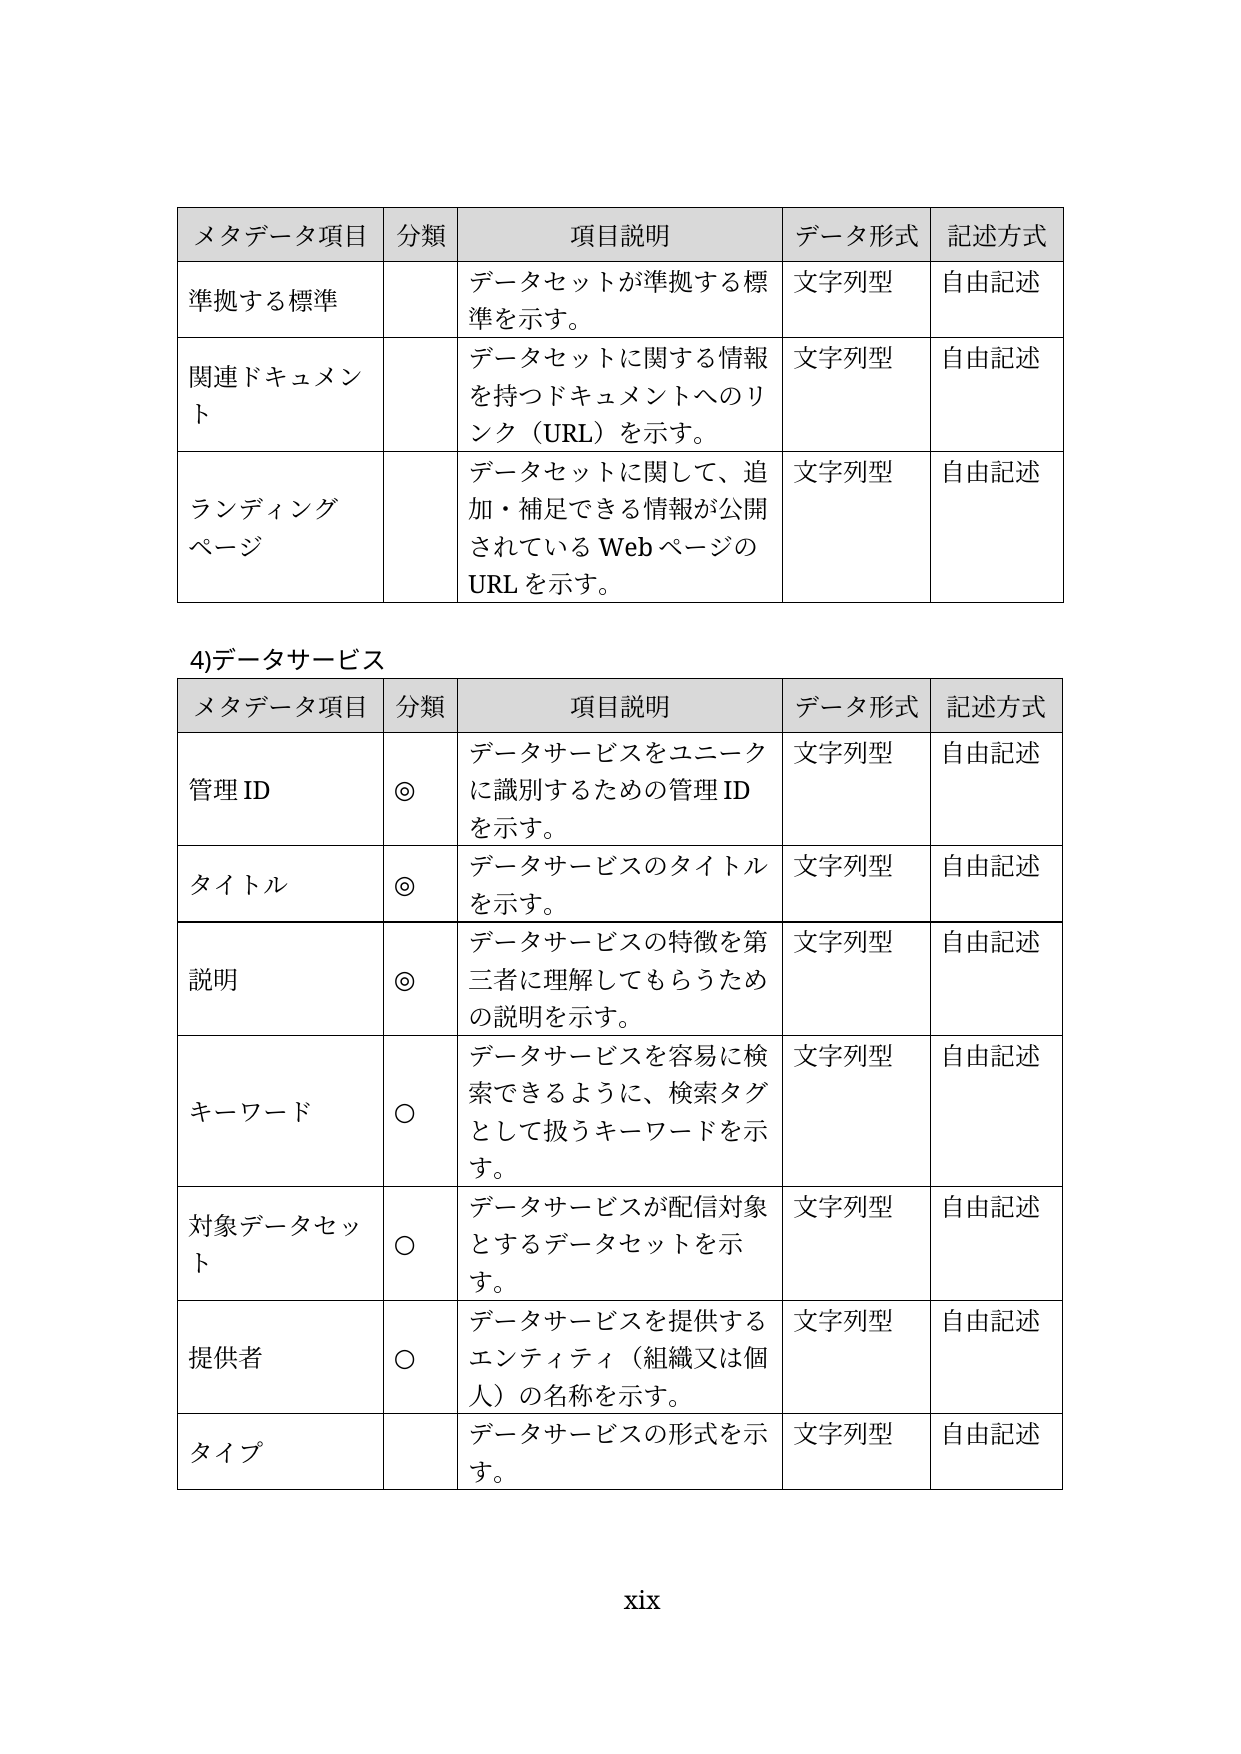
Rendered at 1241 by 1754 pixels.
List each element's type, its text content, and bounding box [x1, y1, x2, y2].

table_cell 自由記述 [931, 1187, 1062, 1299]
table_cell データサービスの特徴を第三者に理解してもらうための説明を示す。 [458, 923, 782, 1035]
table_cell 文字列型 [783, 1301, 930, 1413]
table_header メタデータ項目 [178, 208, 383, 261]
table_cell キーワード [178, 1036, 383, 1186]
table_cell 準拠する標準 [178, 262, 383, 337]
table_header メタデータ項目 [178, 679, 383, 732]
table_cell 自由記述 [931, 1414, 1062, 1489]
table_cell データサービスを提供するエンティティ（組織又は個人）の名称を示す。 [458, 1301, 782, 1413]
table_cell 文字列型 [783, 1414, 930, 1489]
table_cell データサービスをユニークに識別するための管理IDを示す。 [458, 733, 782, 845]
table_cell [384, 452, 457, 602]
table_cell ◎ [384, 923, 457, 1035]
table_header 分類 [384, 679, 457, 732]
table_cell データサービスのタイトルを示す。 [458, 846, 782, 921]
table_cell 提供者 [178, 1301, 383, 1413]
table_cell ランディングページ [178, 452, 383, 602]
table_header 記述方式 [931, 208, 1063, 261]
table_cell 説明 [178, 923, 383, 1035]
table_cell 文字列型 [783, 262, 930, 337]
table_cell 自由記述 [931, 452, 1063, 602]
table_cell データセットに関して、追加・補足できる情報が公開されているWebページのURLを示す。 [458, 452, 782, 602]
table_cell データセットが準拠する標準を示す。 [458, 262, 782, 337]
table_cell 自由記述 [931, 1036, 1062, 1186]
table_header 記述方式 [931, 679, 1062, 732]
table_cell 文字列型 [783, 1187, 930, 1299]
table_cell 自由記述 [931, 923, 1062, 1035]
table_header データ形式 [783, 208, 930, 261]
table_cell 自由記述 [931, 1301, 1062, 1413]
table_cell 文字列型 [783, 1036, 930, 1186]
table_cell ○ [384, 1301, 457, 1413]
table_cell ◎ [384, 733, 457, 845]
table_cell データセットに関する情報を持つドキュメントへのリンク（URL）を示す。 [458, 338, 782, 451]
table_cell データサービスの形式を示す。 [458, 1414, 782, 1489]
table_cell [384, 1414, 457, 1489]
table_cell 自由記述 [931, 846, 1062, 921]
table_header 項目説明 [458, 679, 782, 732]
table_cell 自由記述 [931, 262, 1063, 337]
table_cell 文字列型 [783, 733, 930, 845]
table_cell 文字列型 [783, 338, 930, 451]
table_cell 文字列型 [783, 923, 930, 1035]
table_cell ○ [384, 1036, 457, 1186]
table_header 項目説明 [458, 208, 782, 261]
table_cell タイプ [178, 1414, 383, 1489]
table_cell タイトル [178, 846, 383, 921]
table_header データ形式 [783, 679, 930, 732]
table_cell [384, 338, 457, 451]
table_cell データサービスを容易に検索できるように、検索タグとして扱うキーワードを示す。 [458, 1036, 782, 1186]
table_cell ◎ [384, 846, 457, 921]
subtitle データサービス [190, 640, 1063, 678]
table_cell 文字列型 [783, 452, 930, 602]
table_cell ○ [384, 1187, 457, 1299]
table_cell 関連ドキュメント [178, 338, 383, 451]
table_cell 文字列型 [783, 846, 930, 921]
table_cell 対象データセット [178, 1187, 383, 1299]
table_header 分類 [384, 208, 457, 261]
table_cell 自由記述 [931, 338, 1063, 451]
table_cell 管理ID [178, 733, 383, 845]
table_cell 自由記述 [931, 733, 1062, 845]
table_cell データサービスが配信対象とするデータセットを示す。 [458, 1187, 782, 1299]
table_cell [384, 262, 457, 337]
